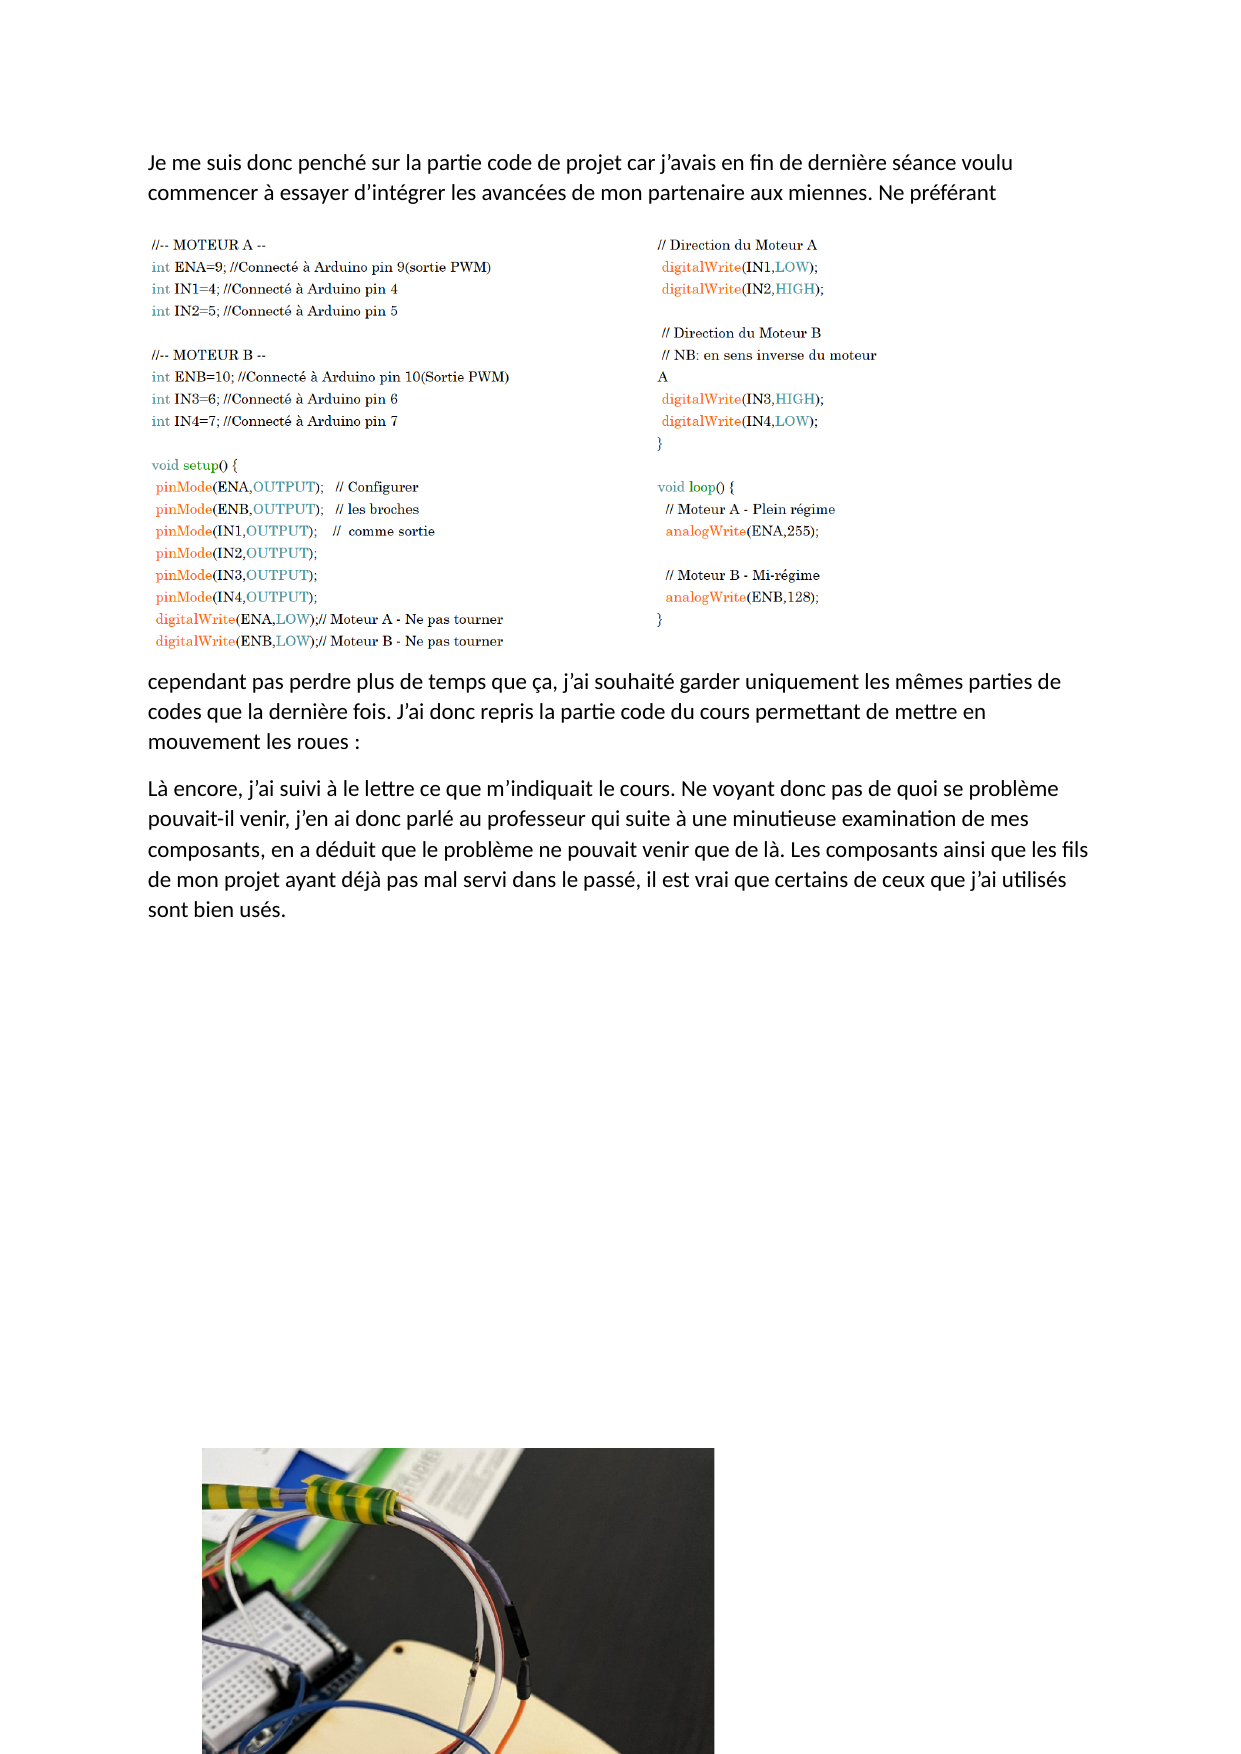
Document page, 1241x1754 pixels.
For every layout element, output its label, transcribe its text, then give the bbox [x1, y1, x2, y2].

picture [202, 1448, 715, 1754]
text Là encore, j’ai suivi à le lettre ce que m’indiquait le cours. Ne voyant donc pas de quoi se problème pouvait-il venir, j’en ai donc parlé au professeur qui suite à une minutieuse examination de mes composants, en a déduit que le problème ne pouvait venir que de là. Les composants ainsi que les fils de mon projet ayant déjà pas mal servi dans le passé, il est vrai que certains de ceux que j’ai utilisés sont bien usés. [148, 774, 1093, 923]
picture [130, 228, 889, 667]
